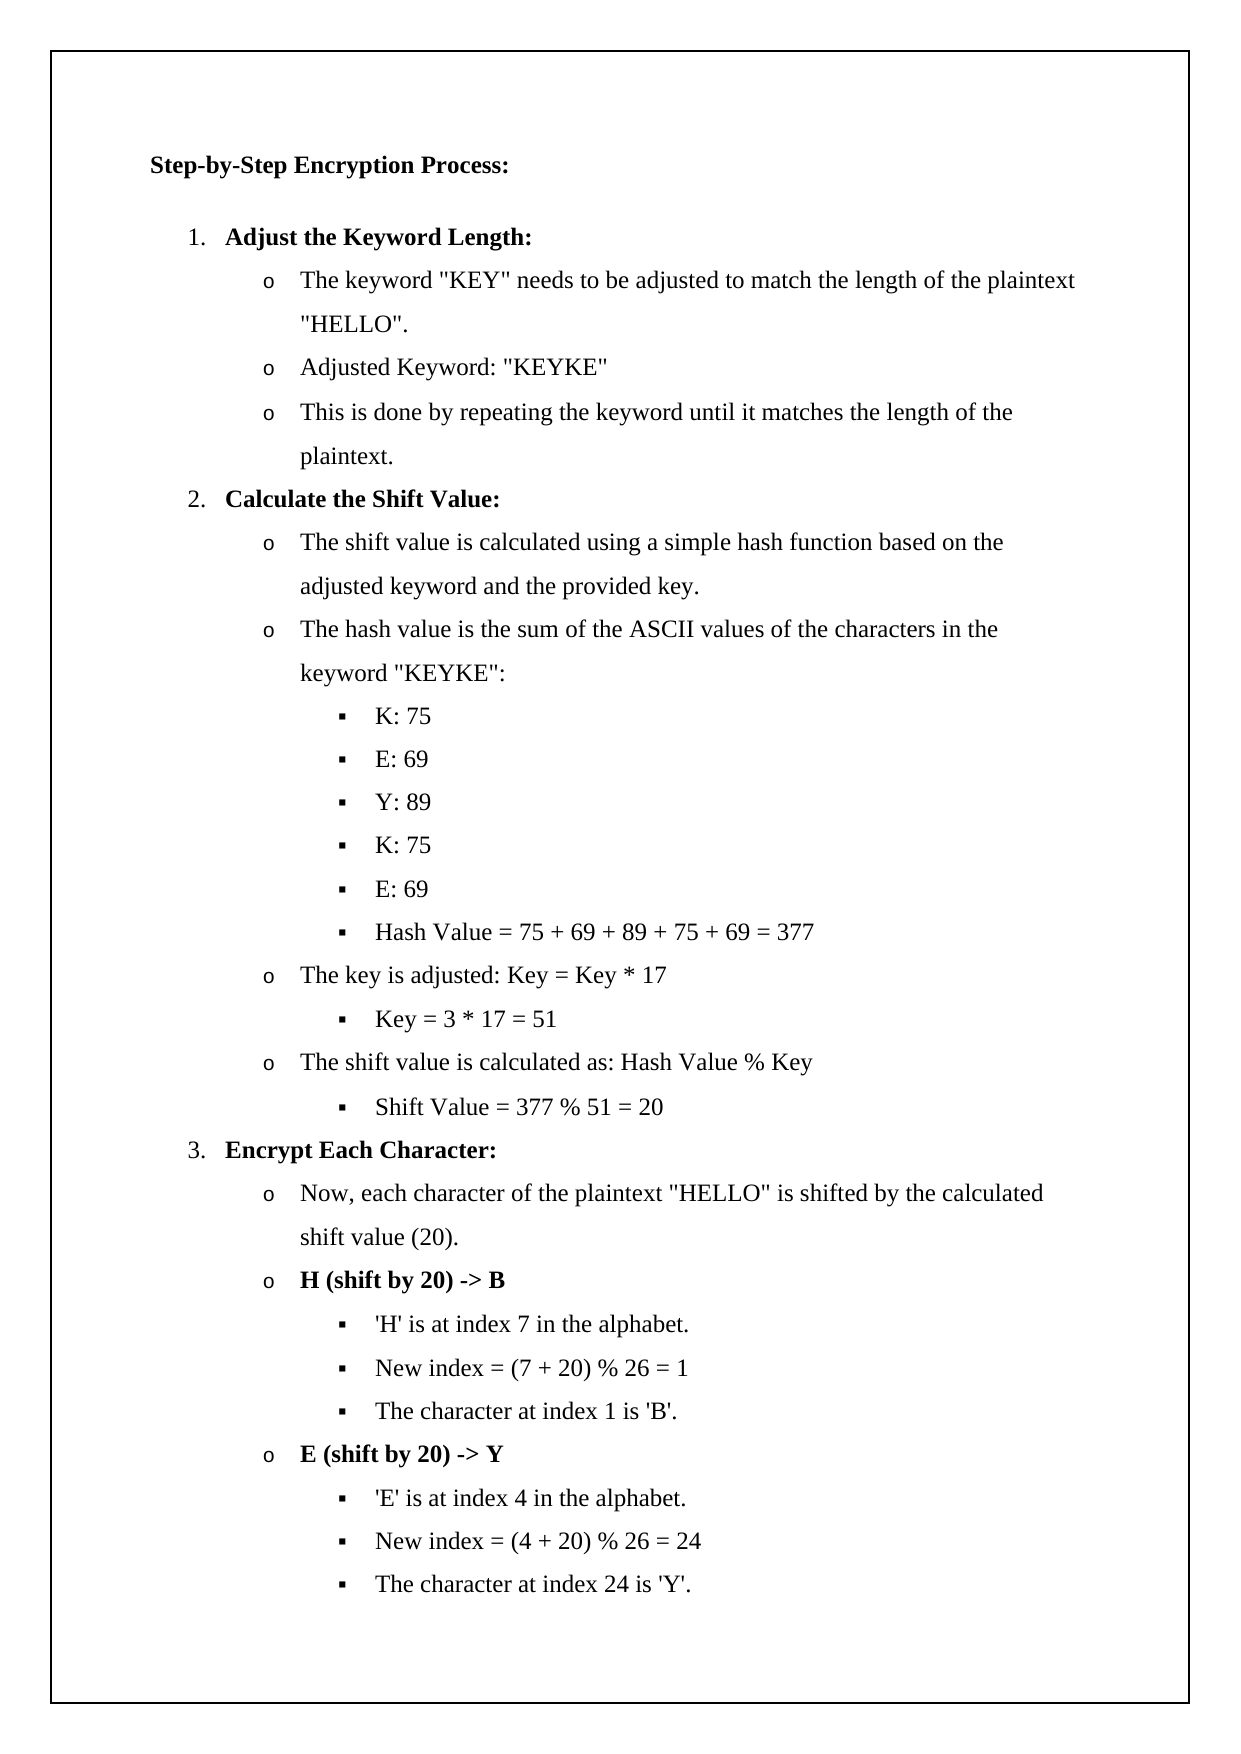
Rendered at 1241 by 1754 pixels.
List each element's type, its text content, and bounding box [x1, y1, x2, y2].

list E: 69 [337, 744, 1090, 773]
list This is done by repeating the keyword until it matches the length of the plaintext. [262, 397, 1090, 469]
list Encrypt Each Character: [187, 1135, 1090, 1164]
list E: 69 [337, 874, 1090, 902]
list 'E' is at index 4 in the alphabet. [337, 1483, 1090, 1512]
list Adjusted Keyword: "KEYKE" [262, 352, 1090, 382]
text Step-by-Step Encryption Process: [150, 150, 1090, 179]
list The character at index 24 is 'Y'. [337, 1569, 1090, 1598]
list 'H' is at index 7 in the alphabet. [337, 1309, 1090, 1338]
list The character at index 1 is 'B'. [337, 1396, 1090, 1424]
list K: 75 [337, 701, 1090, 730]
list K: 75 [337, 831, 1090, 859]
list E (shift by 20) -> Y [262, 1439, 1090, 1468]
list Key = 3 * 17 = 51 [337, 1004, 1090, 1033]
list H (shift by 20) -> B [262, 1265, 1090, 1295]
list The shift value is calculated as: Hash Value % Key [262, 1047, 1090, 1077]
list Y: 89 [337, 787, 1090, 816]
list Adjust the Keyword Length: [187, 222, 1090, 251]
list Calculate the Shift Value: [187, 484, 1090, 513]
list Now, each character of the plaintext "HELLO" is shifted by the calculated shift value (20). [262, 1178, 1090, 1251]
list New index = (4 + 20) % 26 = 24 [337, 1526, 1090, 1555]
list Shift Value = 377 % 51 = 20 [337, 1092, 1090, 1121]
list The hash value is the sum of the ASCII values of the characters in the keyword "KEYKE": [262, 614, 1090, 687]
list The keyword "KEY" needs to be adjusted to match the length of the plaintext "HELLO". [262, 265, 1090, 338]
list New index = (7 + 20) % 26 = 1 [337, 1353, 1090, 1381]
list The key is adjusted: Key = Key * 17 [262, 960, 1090, 989]
list The shift value is calculated using a simple hash function based on the adjusted keyword and the provided key. [262, 527, 1090, 600]
list Hash Value = 75 + 69 + 89 + 75 + 69 = 377 [337, 917, 1090, 946]
